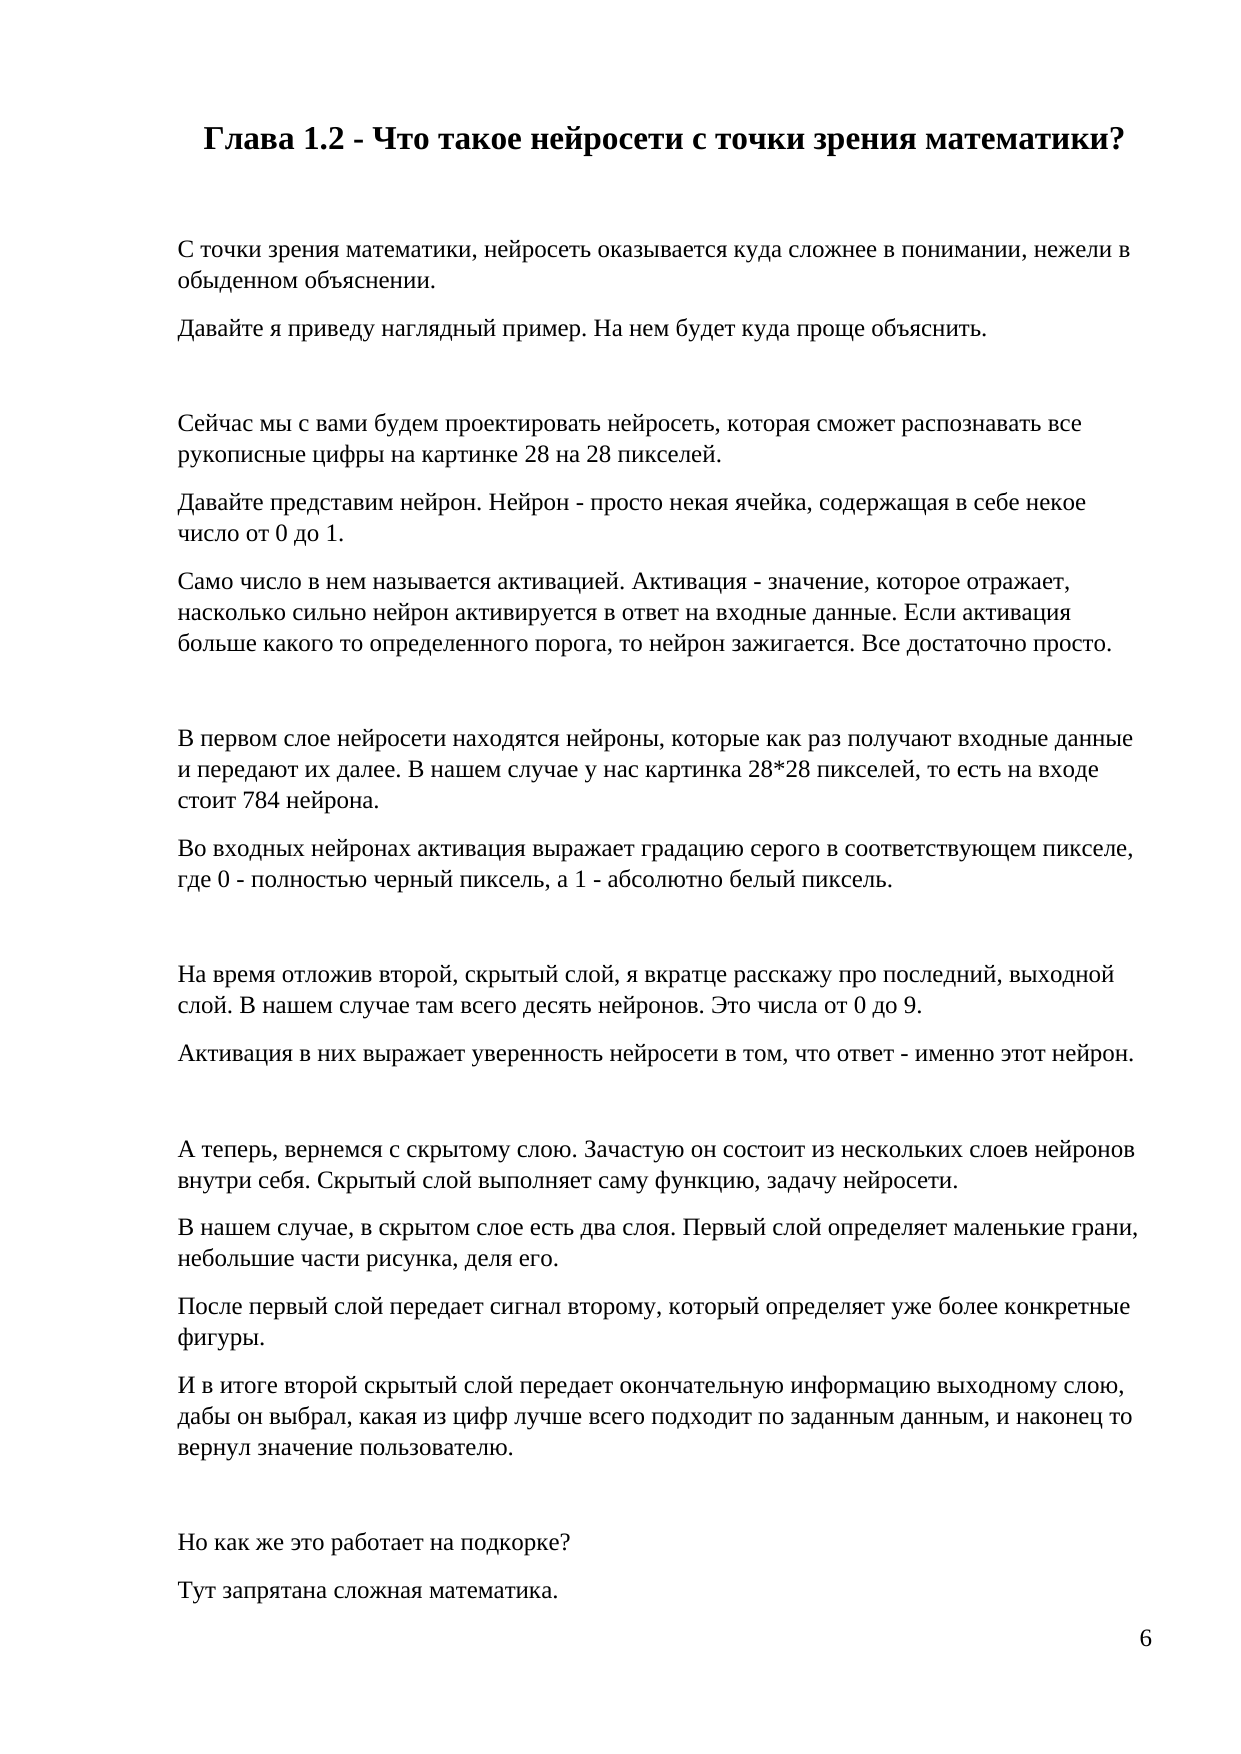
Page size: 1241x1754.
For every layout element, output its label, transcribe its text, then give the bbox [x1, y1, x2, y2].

text Само число в нем называется активацией. Активация - значение, которое отражает, насколько сильно нейрон активируется в ответ на входные данные. Если активация больше какого то определенного порога, то нейрон зажигается. Все достаточно просто. [177, 566, 1152, 657]
text И в итоге второй скрытый слой передает окончательную информацию выходному слою, дабы он выбрал, какая из цифр лучше всего подходит по заданным данным, и наконец то вернул значение пользователю. [177, 1370, 1152, 1461]
text Тут запрятана сложная математика. [177, 1575, 1152, 1604]
text Во входных нейронах активация выражает градацию серого в соответствующем пикселе, где 0 - полностью черный пиксель, а 1 - абсолютно белый пиксель. [177, 833, 1152, 893]
text В нашем случае, в скрытом слое есть два слоя. Первый слой определяет маленькие грани, небольшие части рисунка, деля его. [177, 1212, 1152, 1272]
text Давайте представим нейрон. Нейрон - просто некая ячейка, содержащая в себе некое число от 0 до 1. [177, 487, 1152, 547]
text В первом слое нейросети находятся нейроны, которые как раз получают входные данные и передают их далее. В нашем случае у нас картинка 28*28 пикселей, то есть на входе стоит 784 нейрона. [177, 723, 1152, 814]
text Сейчас мы с вами будем проектировать нейросеть, которая сможет распознавать все рукописные цифры на картинке 28 на 28 пикселей. [177, 408, 1152, 468]
text Активация в них выражает уверенность нейросети в том, что ответ - именно этот нейрон. [177, 1038, 1152, 1067]
text На время отложив второй, скрытый слой, я вкратце расскажу про последний, выходной слой. В нашем случае там всего десять нейронов. Это числа от 0 до 9. [177, 959, 1152, 1019]
text Глава 1.2 - Что такое нейросети с точки зрения математики? [177, 118, 1152, 156]
text А теперь, вернемся с скрытому слою. Зачастую он состоит из нескольких слоев нейронов внутри себя. Скрытый слой выполняет саму функцию, задачу нейросети. [177, 1134, 1152, 1193]
text Но как же это работает на подкорке? [177, 1527, 1152, 1556]
text После первый слой передает сигнал второму, который определяет уже более конкретные фигуры. [177, 1291, 1152, 1351]
text С точки зрения математики, нейросеть оказывается куда сложнее в понимании, нежели в обыденном объяснении. [177, 234, 1152, 294]
text Давайте я приведу наглядный пример. На нем будет куда проще объяснить. [177, 313, 1152, 342]
